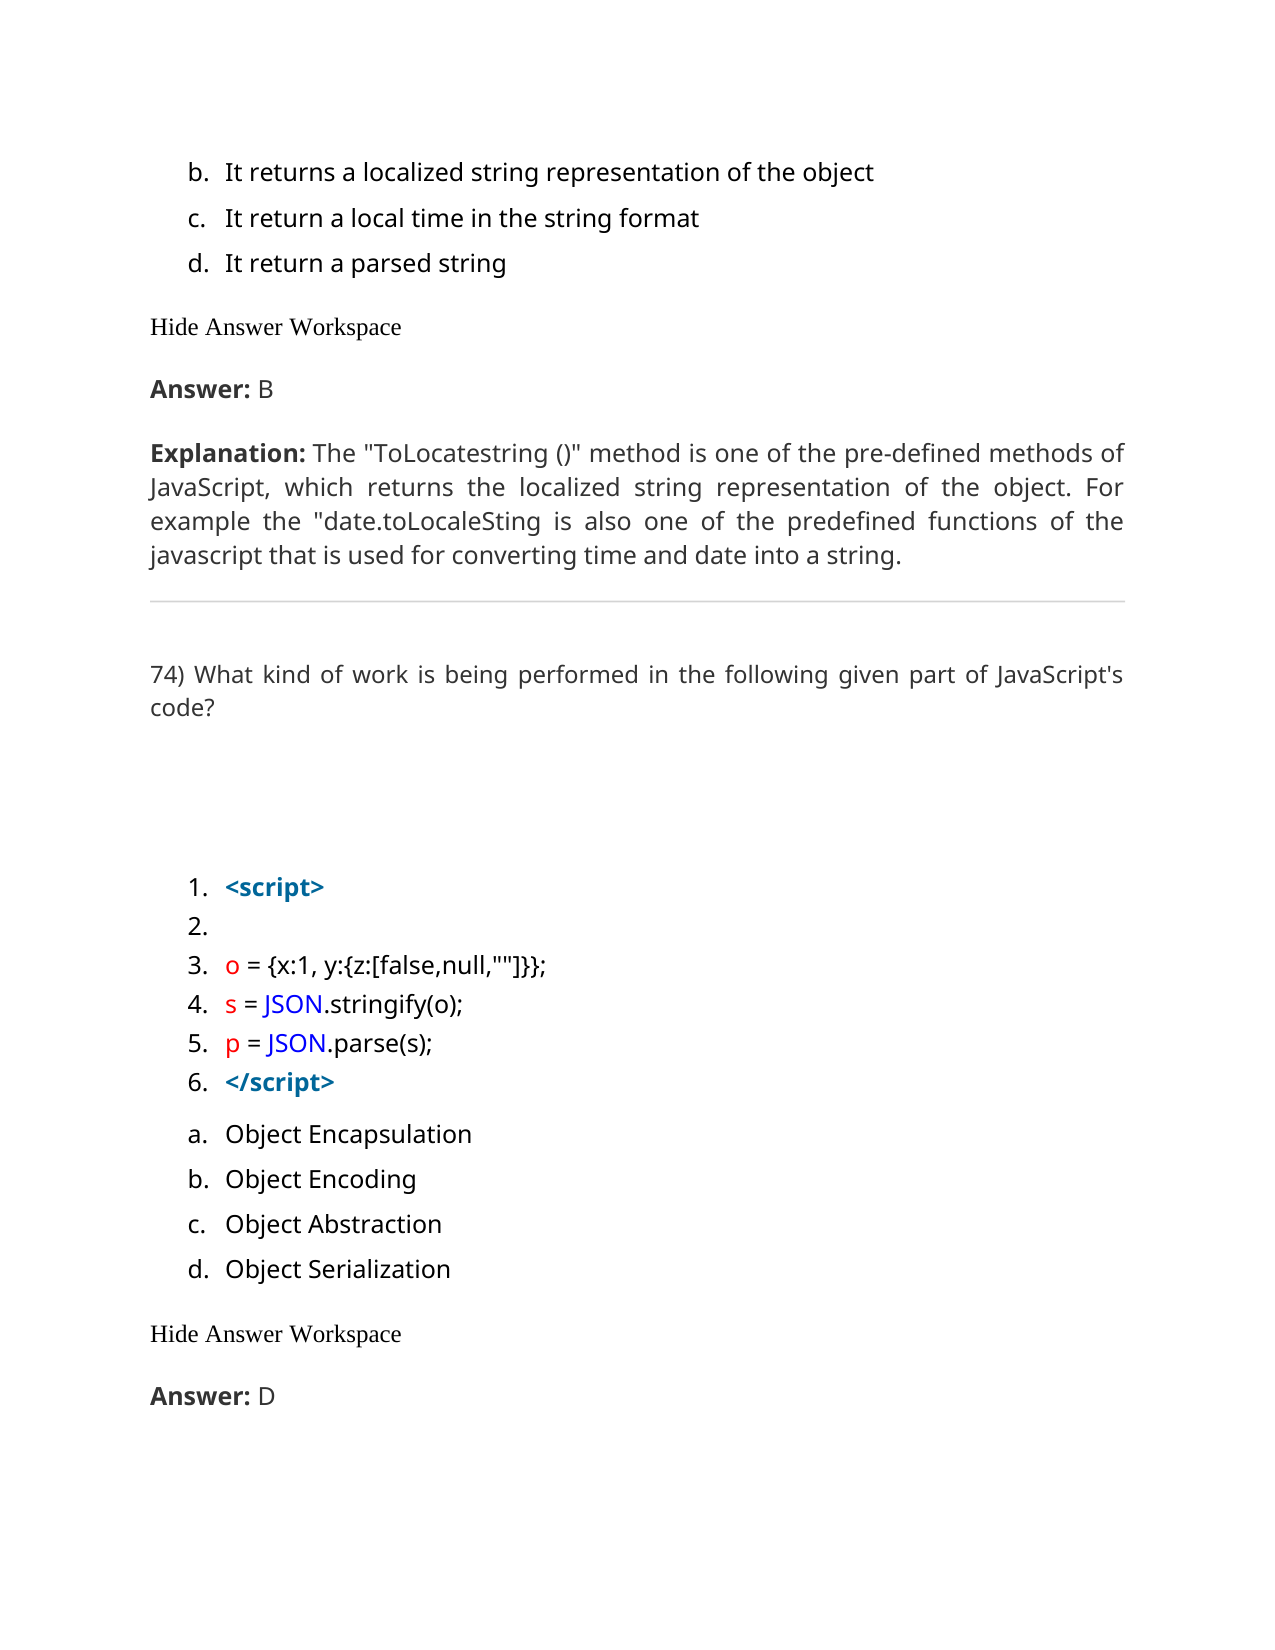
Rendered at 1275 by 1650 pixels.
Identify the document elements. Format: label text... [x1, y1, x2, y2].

list </script> [187, 1060, 1125, 1099]
list Object Serialization [187, 1247, 1125, 1286]
list <script> [187, 864, 1125, 903]
list It returns a localized string representation of the object [187, 150, 1125, 189]
text Answer: D [150, 1379, 1125, 1413]
list o = {x:1, y:{z:[false,null,""]}}; [187, 942, 1125, 982]
text Hide Answer Workspace [150, 309, 283, 343]
list s = JSON.stringify(o); [187, 982, 1125, 1021]
text Hide Answer Workspace [289, 309, 1125, 343]
list It return a local time in the string format [187, 195, 1125, 234]
text Answer: B [150, 372, 1125, 406]
text Explanation: The "ToLocatestring ()" method is one of the pre-defined methods of JavaScript, which returns the localized string representation of the object. For example the "date.toLocaleSting is also one of the predefined functions of the javascript that is used for converting time and date into a string. [150, 435, 1125, 572]
list Object Abstraction [187, 1202, 1125, 1241]
text Hide Answer Workspace [289, 1315, 1125, 1349]
list Object Encoding [187, 1157, 1125, 1196]
text 74) What kind of work is being performed in the following given part of JavaScript's code? [150, 658, 1125, 723]
list p = JSON.parse(s); [187, 1021, 1125, 1060]
list It return a parsed string [187, 241, 1125, 280]
text Hide Answer Workspace [150, 1315, 283, 1349]
list Object Encapsulation [187, 1111, 1125, 1150]
